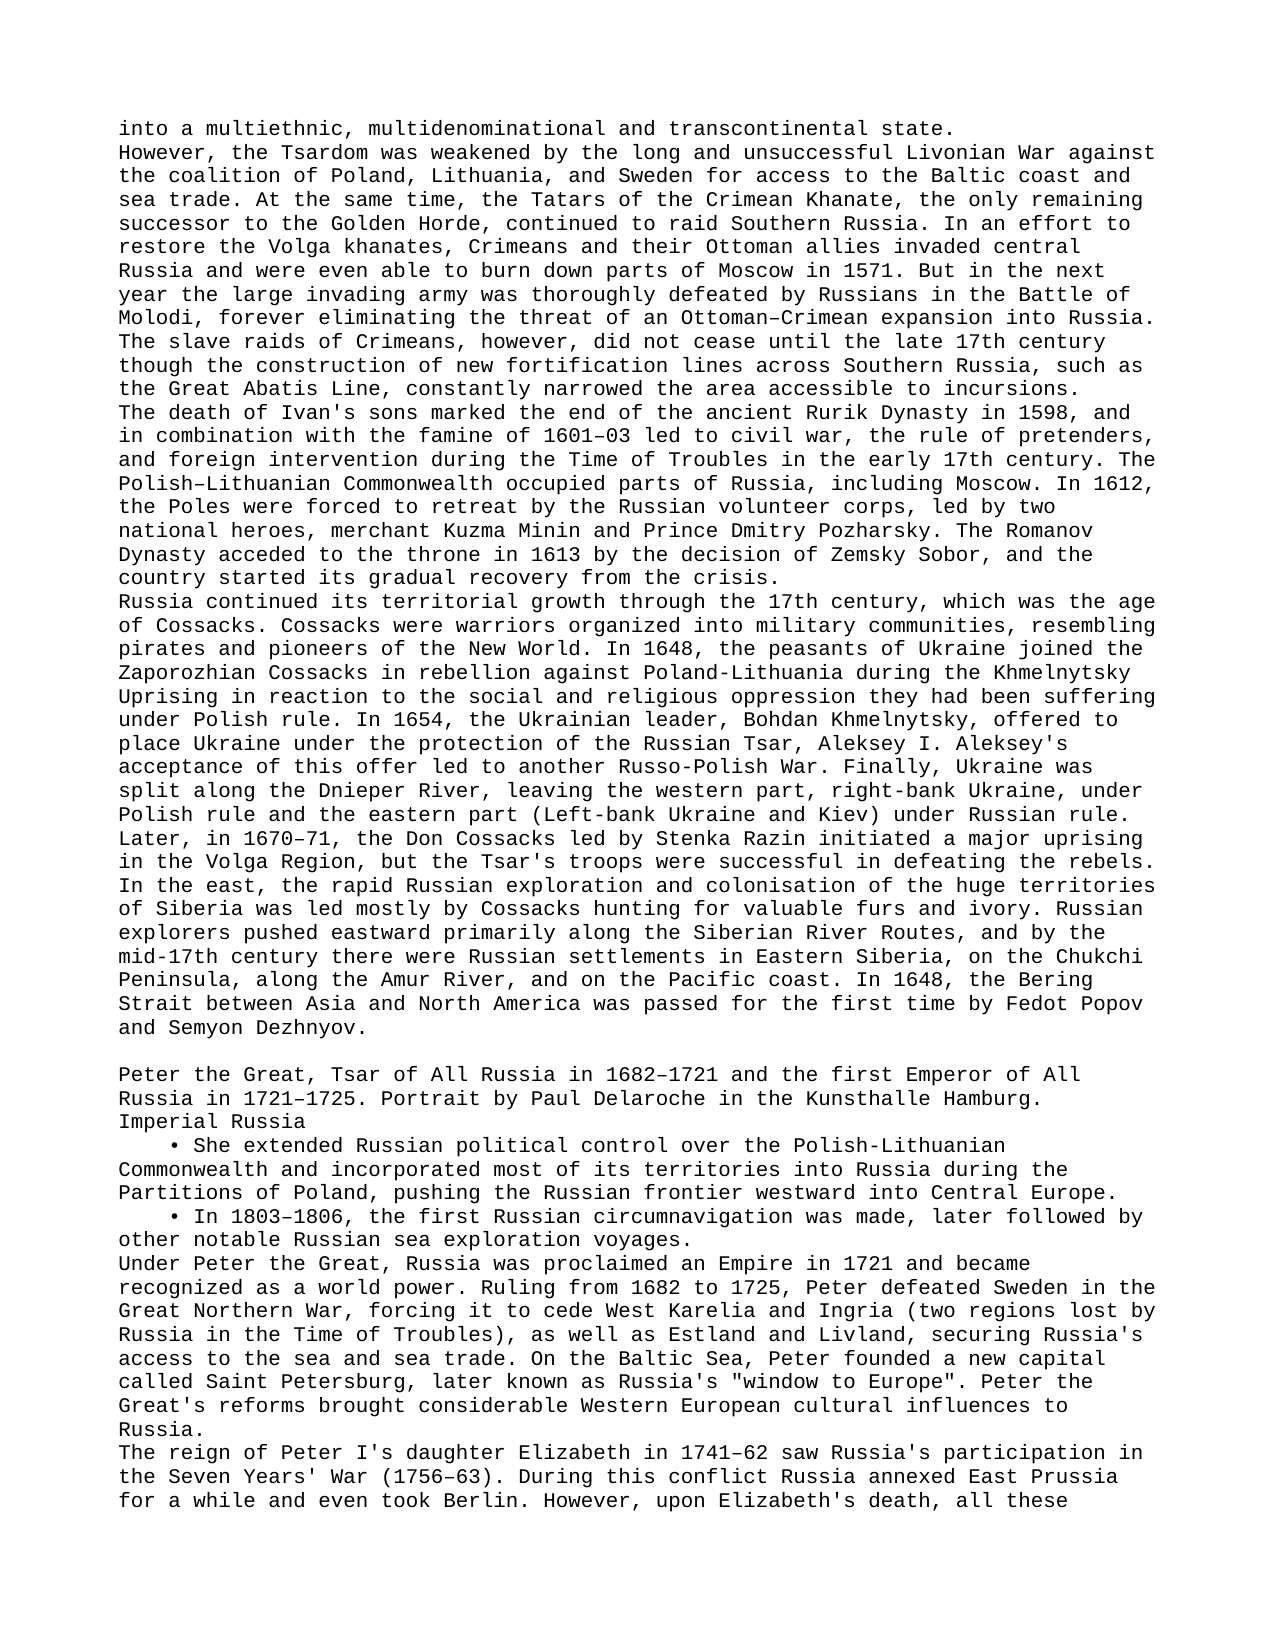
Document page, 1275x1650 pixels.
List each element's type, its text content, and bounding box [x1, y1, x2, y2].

text Imperial Russia [118, 1111, 1157, 1135]
text However, the Tsardom was weakened by the long and unsuccessful Livonian War against the coalition of Poland, Lithuania, and Sweden for access to the Baltic coast and sea trade. At the same time, the Tatars of the Crimean Khanate, the only remaining successor to the Golden Horde, continued to raid Southern Russia. In an effort to restore the Volga khanates, Crimeans and their Ottoman allies invaded central Russia and were even able to burn down parts of Moscow in 1571. But in the next year the large invading army was thoroughly defeated by Russians in the Battle of Molodi, forever eliminating the threat of an Ottoman–Crimean expansion into Russia. The slave raids of Crimeans, however, did not cease until the late 17th century though the construction of new fortification lines across Southern Russia, such as the Great Abatis Line, constantly narrowed the area accessible to incursions. [118, 142, 1157, 402]
text Peter the Great, Tsar of All Russia in 1682–1721 and the first Emperor of All Russia in 1721–1725. Portrait by Paul Delaroche in the Kunsthalle Hamburg. [118, 1064, 1157, 1111]
text Under Peter the Great, Russia was proclaimed an Empire in 1721 and became recognized as a world power. Ruling from 1682 to 1725, Peter defeated Sweden in the Great Northern War, forcing it to cede West Karelia and Ingria (two regions lost by Russia in the Time of Troubles), as well as Estland and Livland, securing Russia's access to the sea and sea trade. On the Baltic Sea, Peter founded a new capital called Saint Petersburg, later known as Russia's "window to Europe". Peter the Great's reforms brought considerable Western European cultural influences to Russia. [118, 1253, 1157, 1442]
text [118, 1442, 1157, 1513]
text Russia continued its territorial growth through the 17th century, which was the age of Cossacks. Cossacks were warriors organized into military communities, resembling pirates and pioneers of the New World. In 1648, the peasants of Ukraine joined the Zaporozhian Cossacks in rebellion against Poland-Lithuania during the Khmelnytsky Uprising in reaction to the social and religious oppression they had been suffering under Polish rule. In 1654, the Ukrainian leader, Bohdan Khmelnytsky, offered to place Ukraine under the protection of the Russian Tsar, Aleksey I. Aleksey's acceptance of this offer led to another Russo-Polish War. Finally, Ukraine was split along the Dnieper River, leaving the western part, right-bank Ukraine, under Polish rule and the eastern part (Left-bank Ukraine and Kiev) under Russian rule. Later, in 1670–71, the Don Cossacks led by Stenka Razin initiated a major uprising in the Volga Region, but the Tsar's troops were successful in defeating the rebels. [118, 591, 1157, 875]
text In the east, the rapid Russian exploration and colonisation of the huge territories of Siberia was led mostly by Cossacks hunting for valuable furs and ivory. Russian explorers pushed eastward primarily along the Siberian River Routes, and by the mid-17th century there were Russian settlements in Eastern Siberia, on the Chukchi Peninsula, along the Amur River, and on the Pacific coast. In 1648, the Bering Strait between Asia and North America was passed for the first time by Fedot Popov and Semyon Dezhnyov. [118, 875, 1157, 1040]
text • In 1803–1806, the first Russian circumnavigation was made, later followed by other notable Russian sea exploration voyages. [118, 1206, 1157, 1253]
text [118, 118, 1157, 142]
text • She extended Russian political control over the Polish-Lithuanian Commonwealth and incorporated most of its territories into Russia during the Partitions of Poland, pushing the Russian frontier westward into Central Europe. [118, 1135, 1157, 1206]
text The death of Ivan's sons marked the end of the ancient Rurik Dynasty in 1598, and in combination with the famine of 1601–03 led to civil war, the rule of pretenders, and foreign intervention during the Time of Troubles in the early 17th century. The Polish–Lithuanian Commonwealth occupied parts of Russia, including Moscow. In 1612, the Poles were forced to retreat by the Russian volunteer corps, led by two national heroes, merchant Kuzma Minin and Prince Dmitry Pozharsky. The Romanov Dynasty acceded to the throne in 1613 by the decision of Zemsky Sobor, and the country started its gradual recovery from the crisis. [118, 402, 1157, 591]
